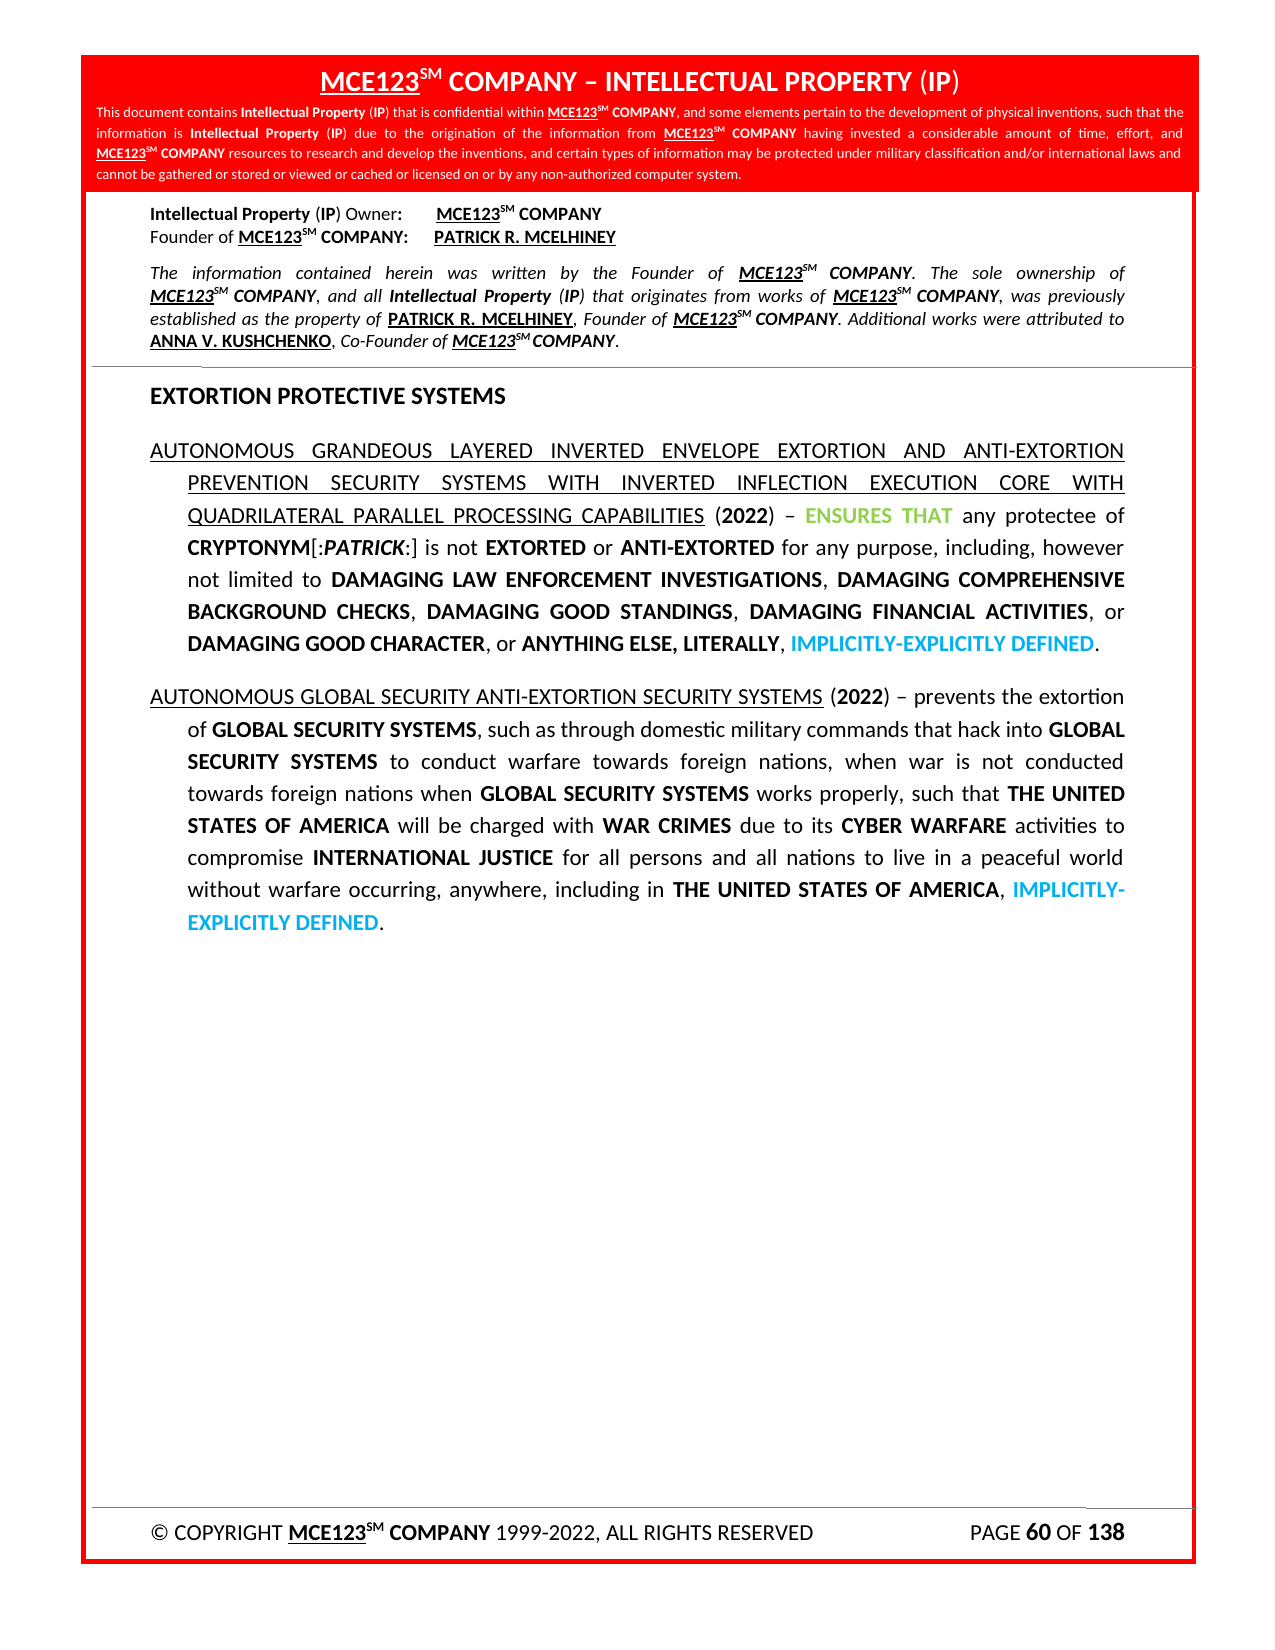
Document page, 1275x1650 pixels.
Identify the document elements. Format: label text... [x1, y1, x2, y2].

text AUTONOMOUS GRANDEOUS LAYERED INVERTED ENVELOPE EXTORTION AND ANTI-EXTORTION PREVENTION SECURITY SYSTEMS WITH INVERTED INFLECTION EXECUTION CORE WITH QUADRILATERAL PARALLEL PROCESSING CAPABILITIES (2022) – ENSURES THAT any protectee of CRYPTONYM[:PATRICK:] is not EXTORTED or ANTI-EXTORTED for any purpose, including, however not limited to DAMAGING LAW ENFORCEMENT INVESTIGATIONS, DAMAGING COMPREHENSIVE BACKGROUND CHECKS, DAMAGING GOOD STANDINGS, DAMAGING FINANCIAL ACTIVITIES, or DAMAGING GOOD CHARACTER, or ANYTHING ELSE, LITERALLY, IMPLICITLY-EXPLICITLY DEFINED. [150, 462, 1125, 657]
text AUTONOMOUS GLOBAL SECURITY ANTI-EXTORTION SECURITY SYSTEMS (2022) – prevents the extortion of GLOBAL SECURITY SYSTEMS, such as through domestic military commands that hack into GLOBAL SECURITY SYSTEMS to conduct warfare towards foreign nations, when war is not conducted towards foreign nations when GLOBAL SECURITY SYSTEMS works properly, such that THE UNITED STATES OF AMERICA will be charged with WAR CRIMES due to its CYBER WARFARE activities to compromise INTERNATIONAL JUSTICE for all persons and all nations to live in a peaceful world without warfare occurring, anywhere, including in THE UNITED STATES OF AMERICA, IMPLICITLY-EXPLICITLY DEFINED. [150, 682, 1125, 936]
text EXTORTION PROTECTIVE SYSTEMS [150, 381, 1125, 411]
